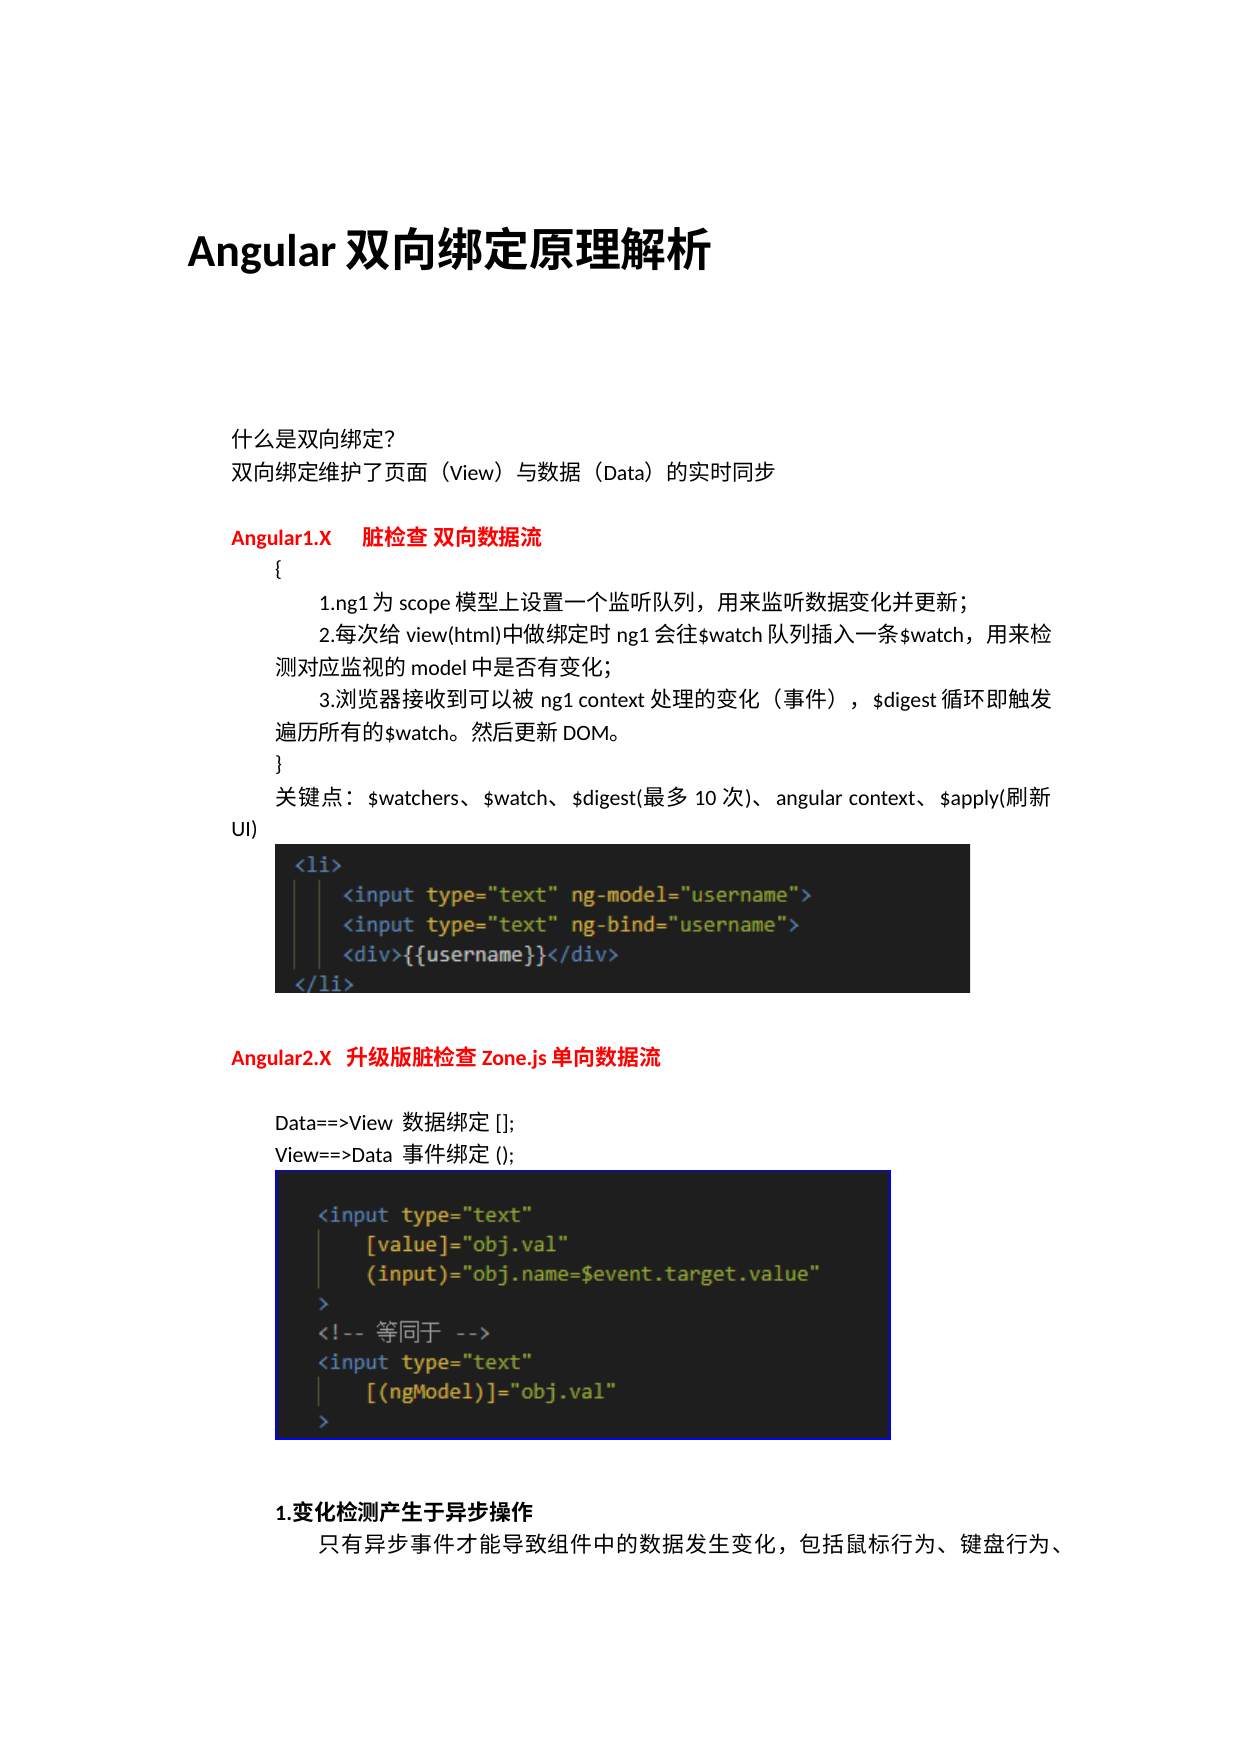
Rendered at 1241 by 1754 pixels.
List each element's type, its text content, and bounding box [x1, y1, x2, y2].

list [275, 1527, 1053, 1559]
text Angular2.X 升级版脏检查Zone.js 单向数据流 [187, 1039, 1053, 1072]
picture [275, 844, 971, 993]
list 每次给view(html)中做绑定时ng1会往$watch队列插入一条$watch，用来检测对应监视的model中是否有变化； [275, 617, 1053, 682]
text } [231, 747, 1053, 779]
text 双向绑定维护了页面（View）与数据（Data）的实时同步 [187, 454, 1053, 487]
text { [231, 552, 1053, 584]
text 什么是双向绑定？ [187, 422, 1053, 454]
text Angular1.X 脏检查 双向数据流 [187, 519, 1053, 552]
list 浏览器接收到可以被ng1 context处理的变化（事件），$digest循环即触发遍历所有的$watch。然后更新DOM。 [275, 682, 1053, 747]
picture [277, 1171, 889, 1438]
list Data==>View 数据绑定 []; [231, 1104, 1053, 1137]
list 1.变化检测产生于异步操作 [275, 1494, 1053, 1527]
subtitle Angular双向绑定原理解析 [187, 197, 1053, 295]
text View==>Data 事件绑定 (); [231, 1137, 1053, 1169]
text 关键点：$watchers、$watch、$digest(最多10次)、angular context、$apply(刷新UI) [231, 779, 1053, 844]
list ng1为scope模型上设置一个监听队列，用来监听数据变化并更新； [275, 584, 1053, 617]
